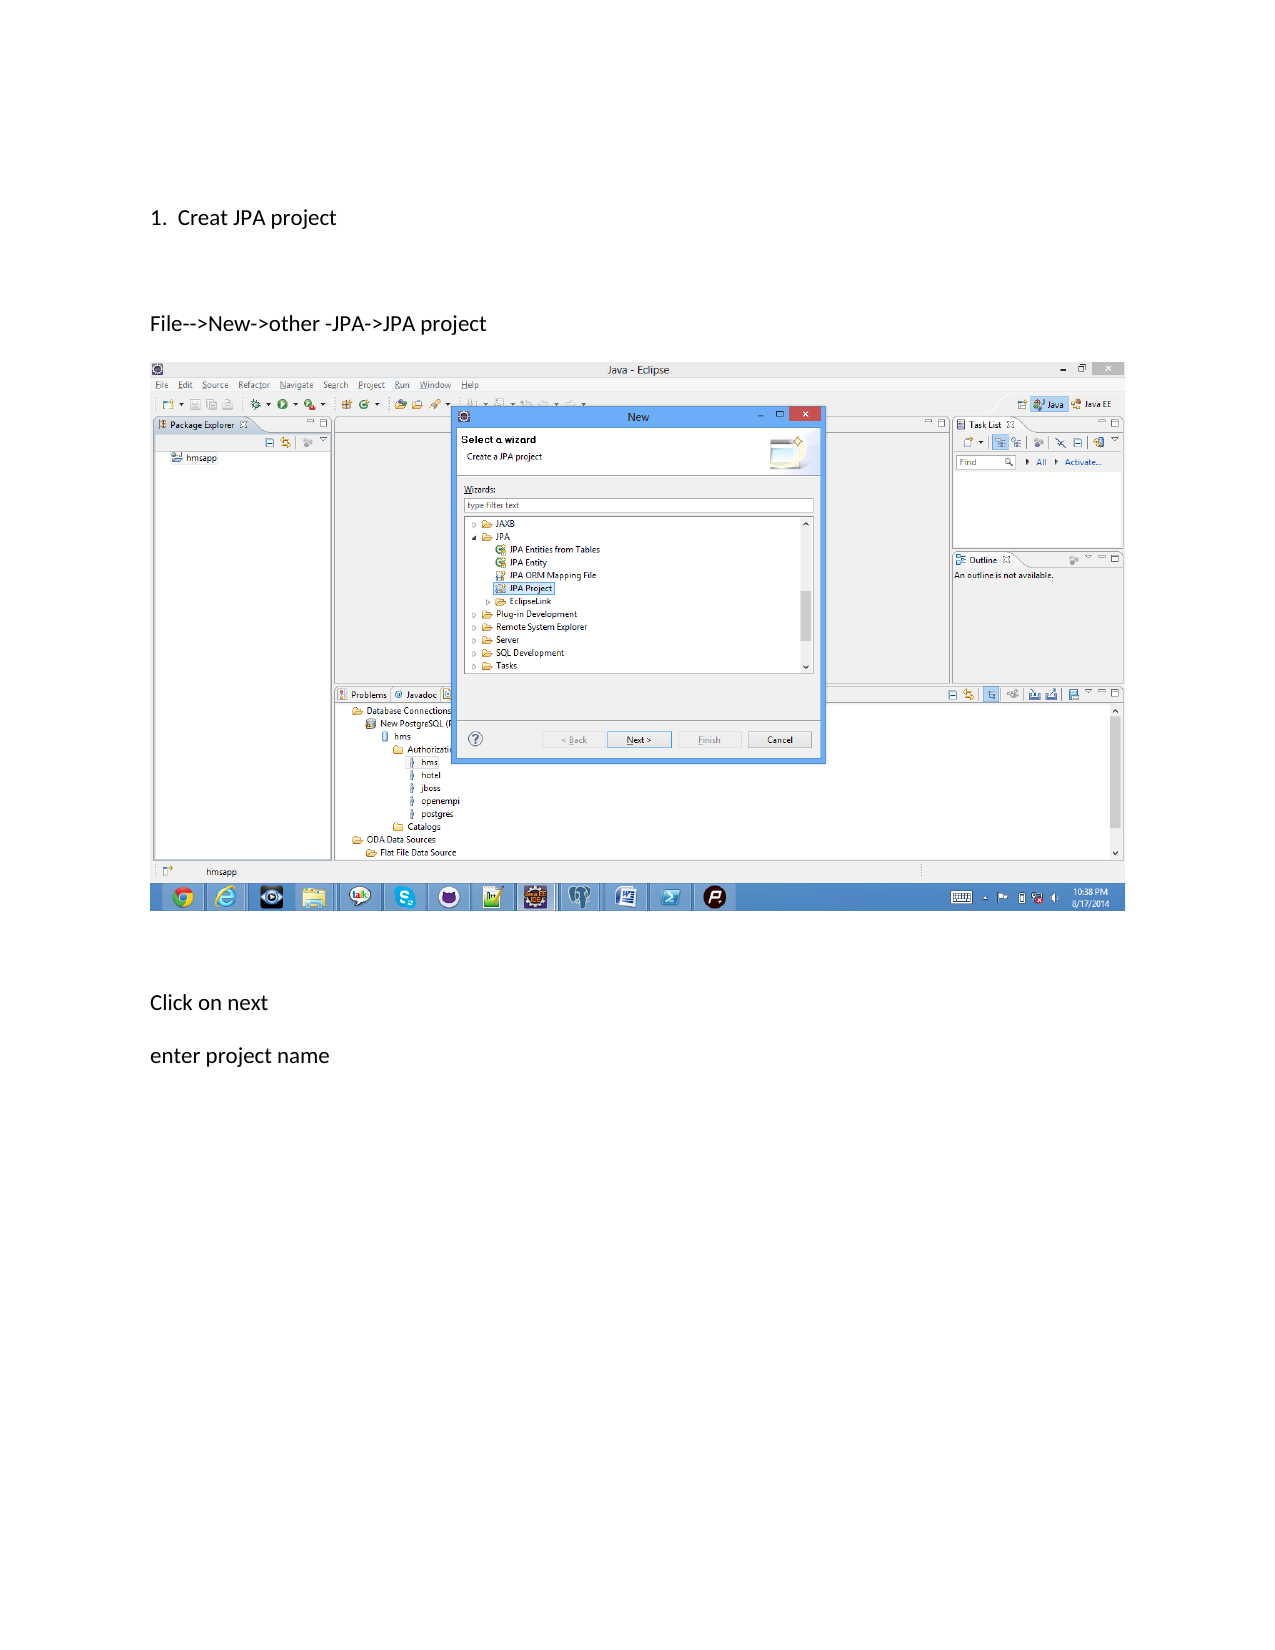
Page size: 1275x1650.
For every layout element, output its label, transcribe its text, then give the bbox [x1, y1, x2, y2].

text Click on next [150, 988, 1125, 1016]
text 1. Creat JPA project [150, 203, 1125, 231]
text enter project name [150, 1041, 1125, 1069]
text File-->New->other -JPA->JPA project [150, 309, 1125, 337]
picture [150, 362, 1125, 911]
